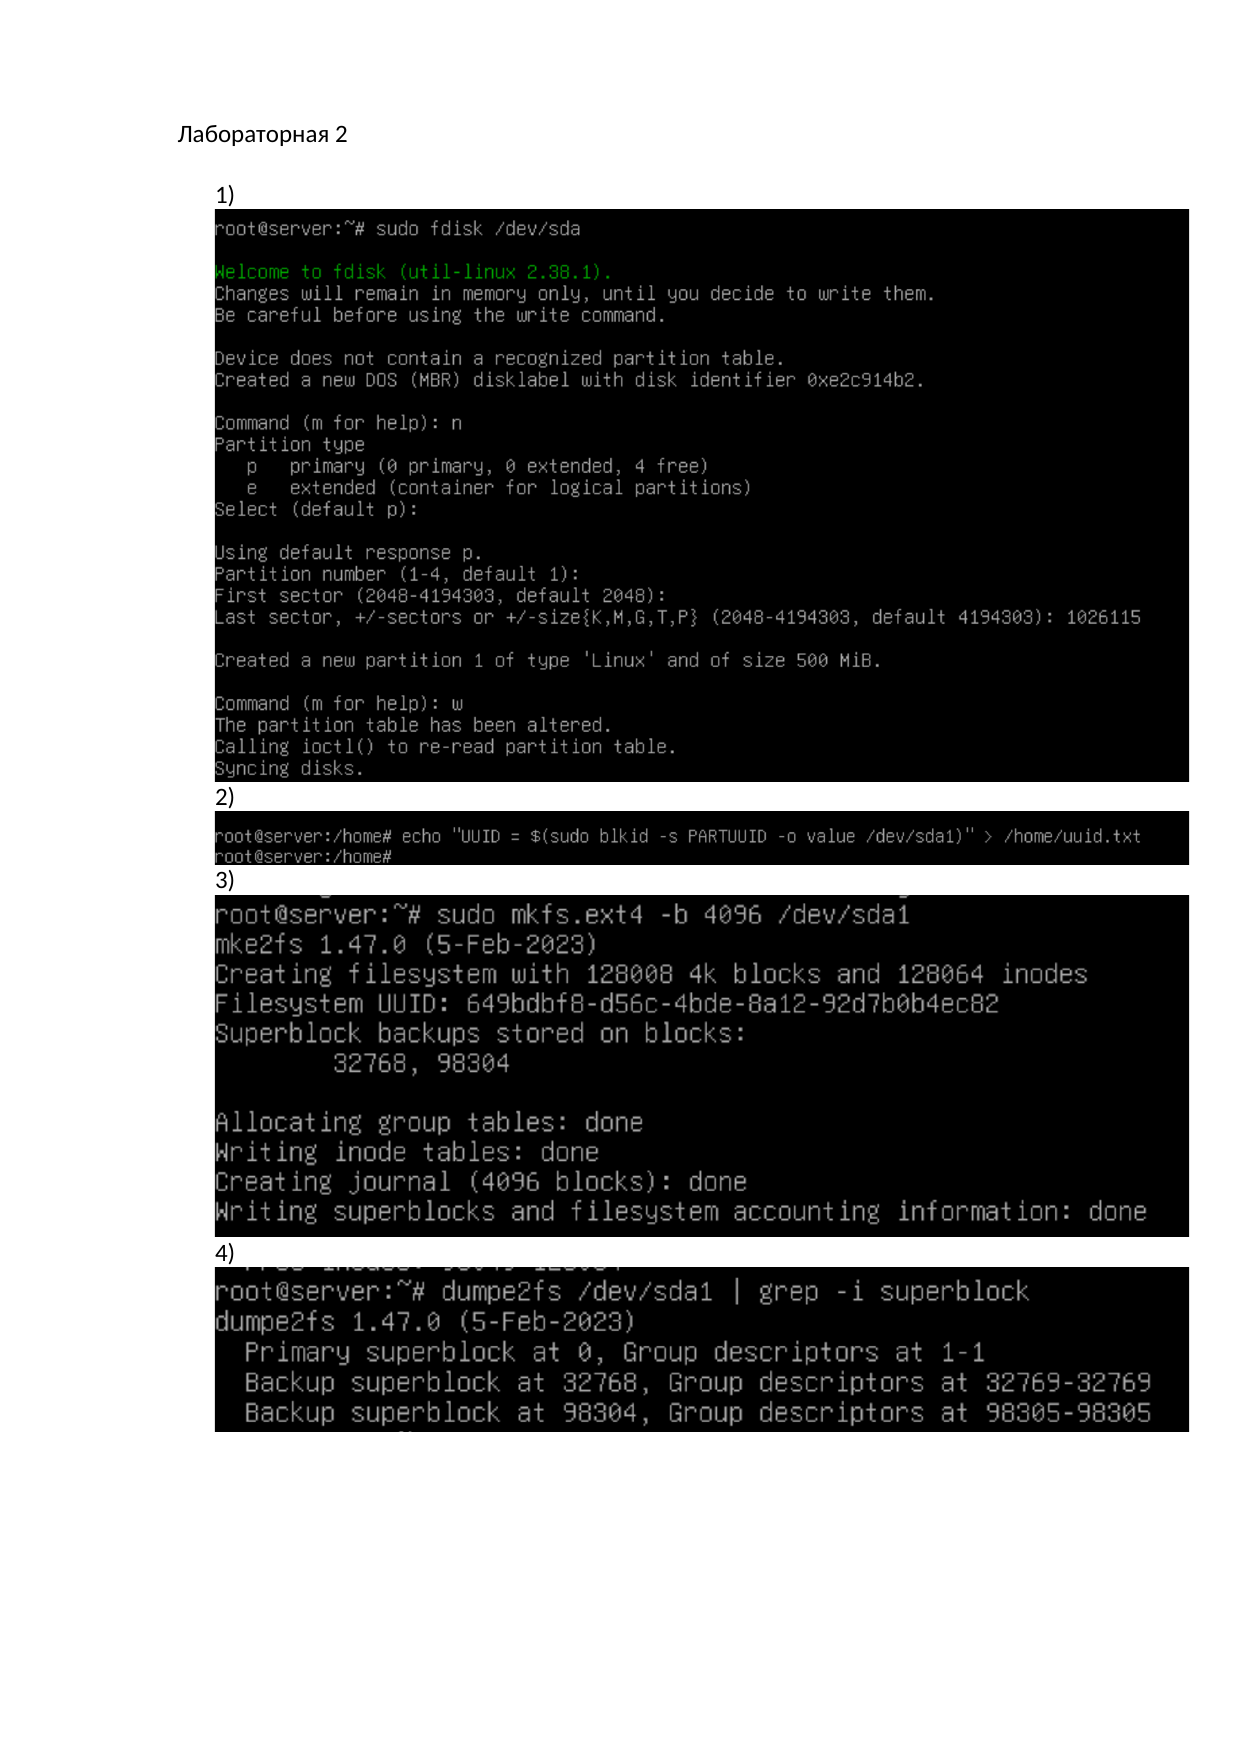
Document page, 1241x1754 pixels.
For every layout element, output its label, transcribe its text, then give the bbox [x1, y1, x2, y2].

picture [214, 811, 1190, 865]
picture [214, 895, 1190, 1237]
picture [214, 209, 1190, 782]
picture [214, 1267, 1190, 1432]
text Лабораторная 2 [177, 118, 1152, 149]
